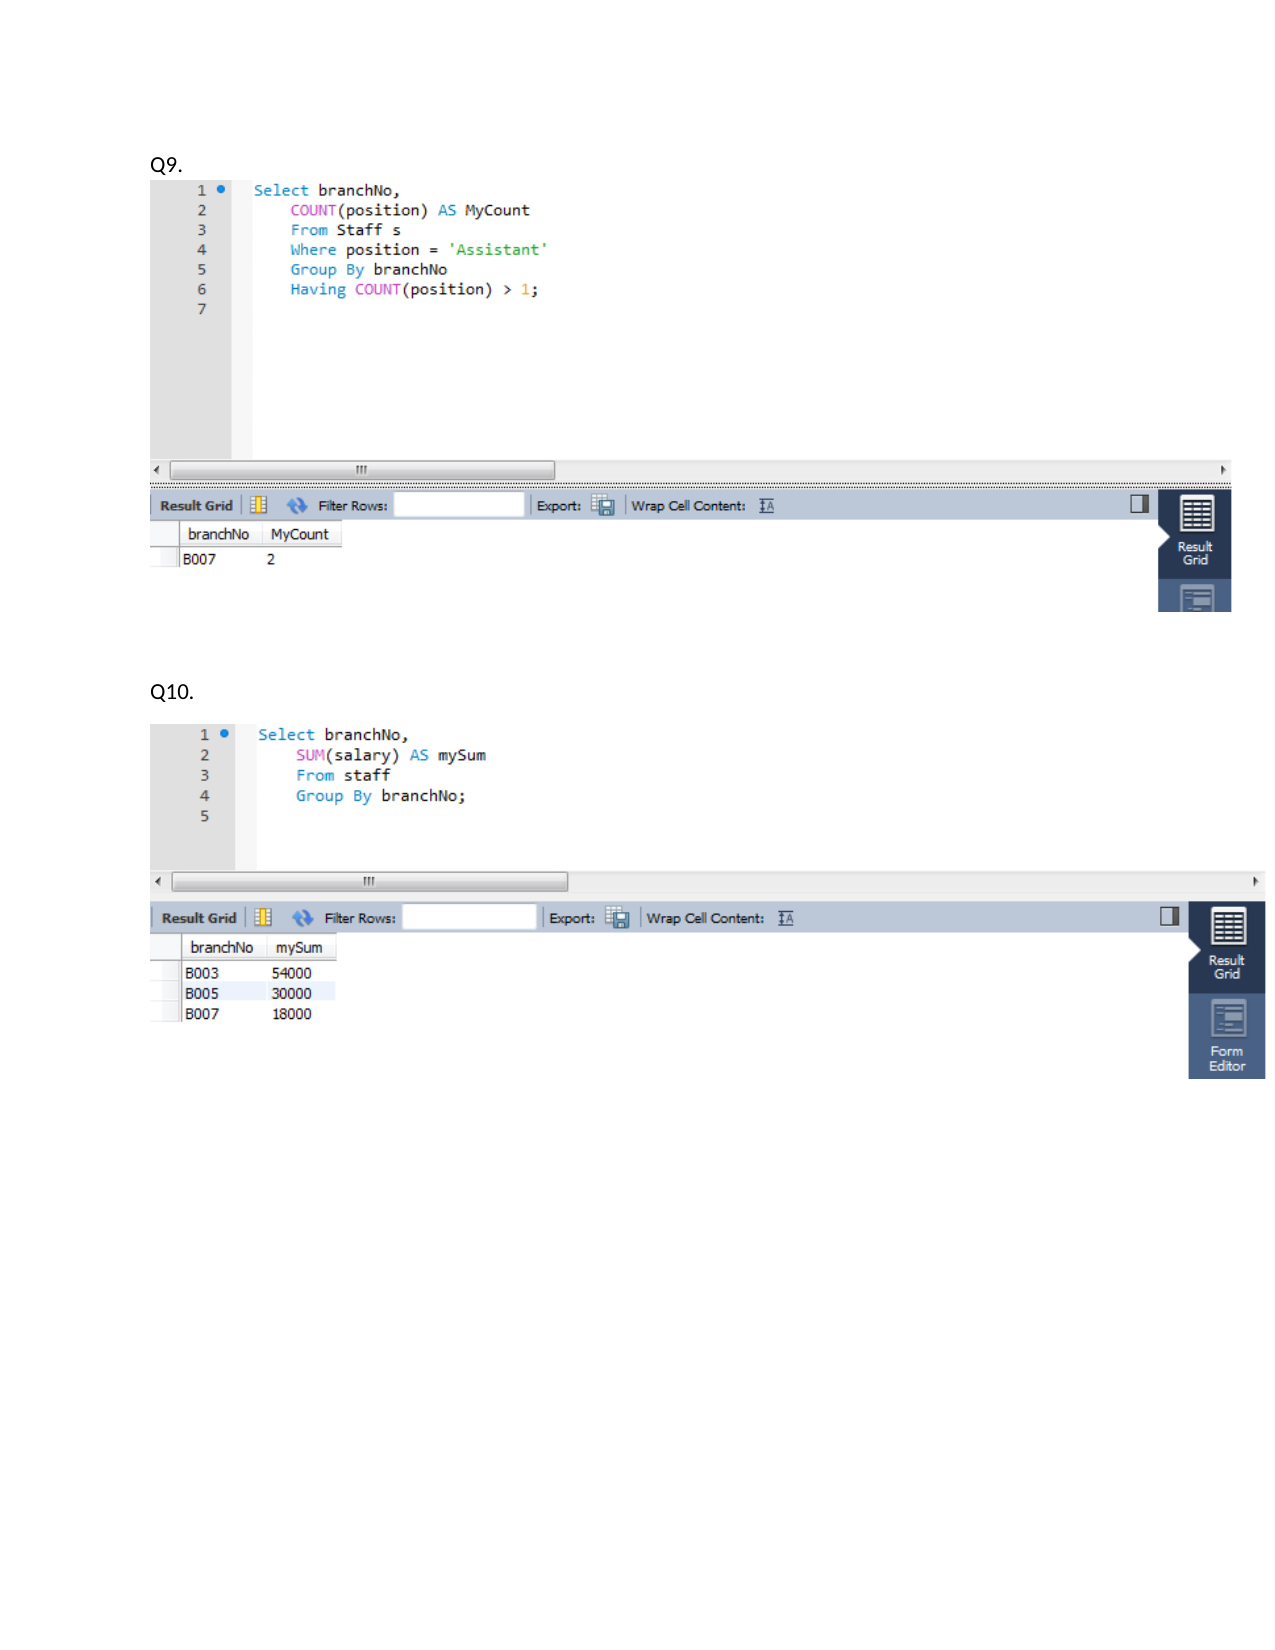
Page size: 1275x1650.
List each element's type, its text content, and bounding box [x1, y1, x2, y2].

text Q9. [150, 150, 1125, 180]
text Q10. [150, 677, 1125, 705]
picture [150, 724, 1266, 1079]
picture [150, 180, 1232, 612]
